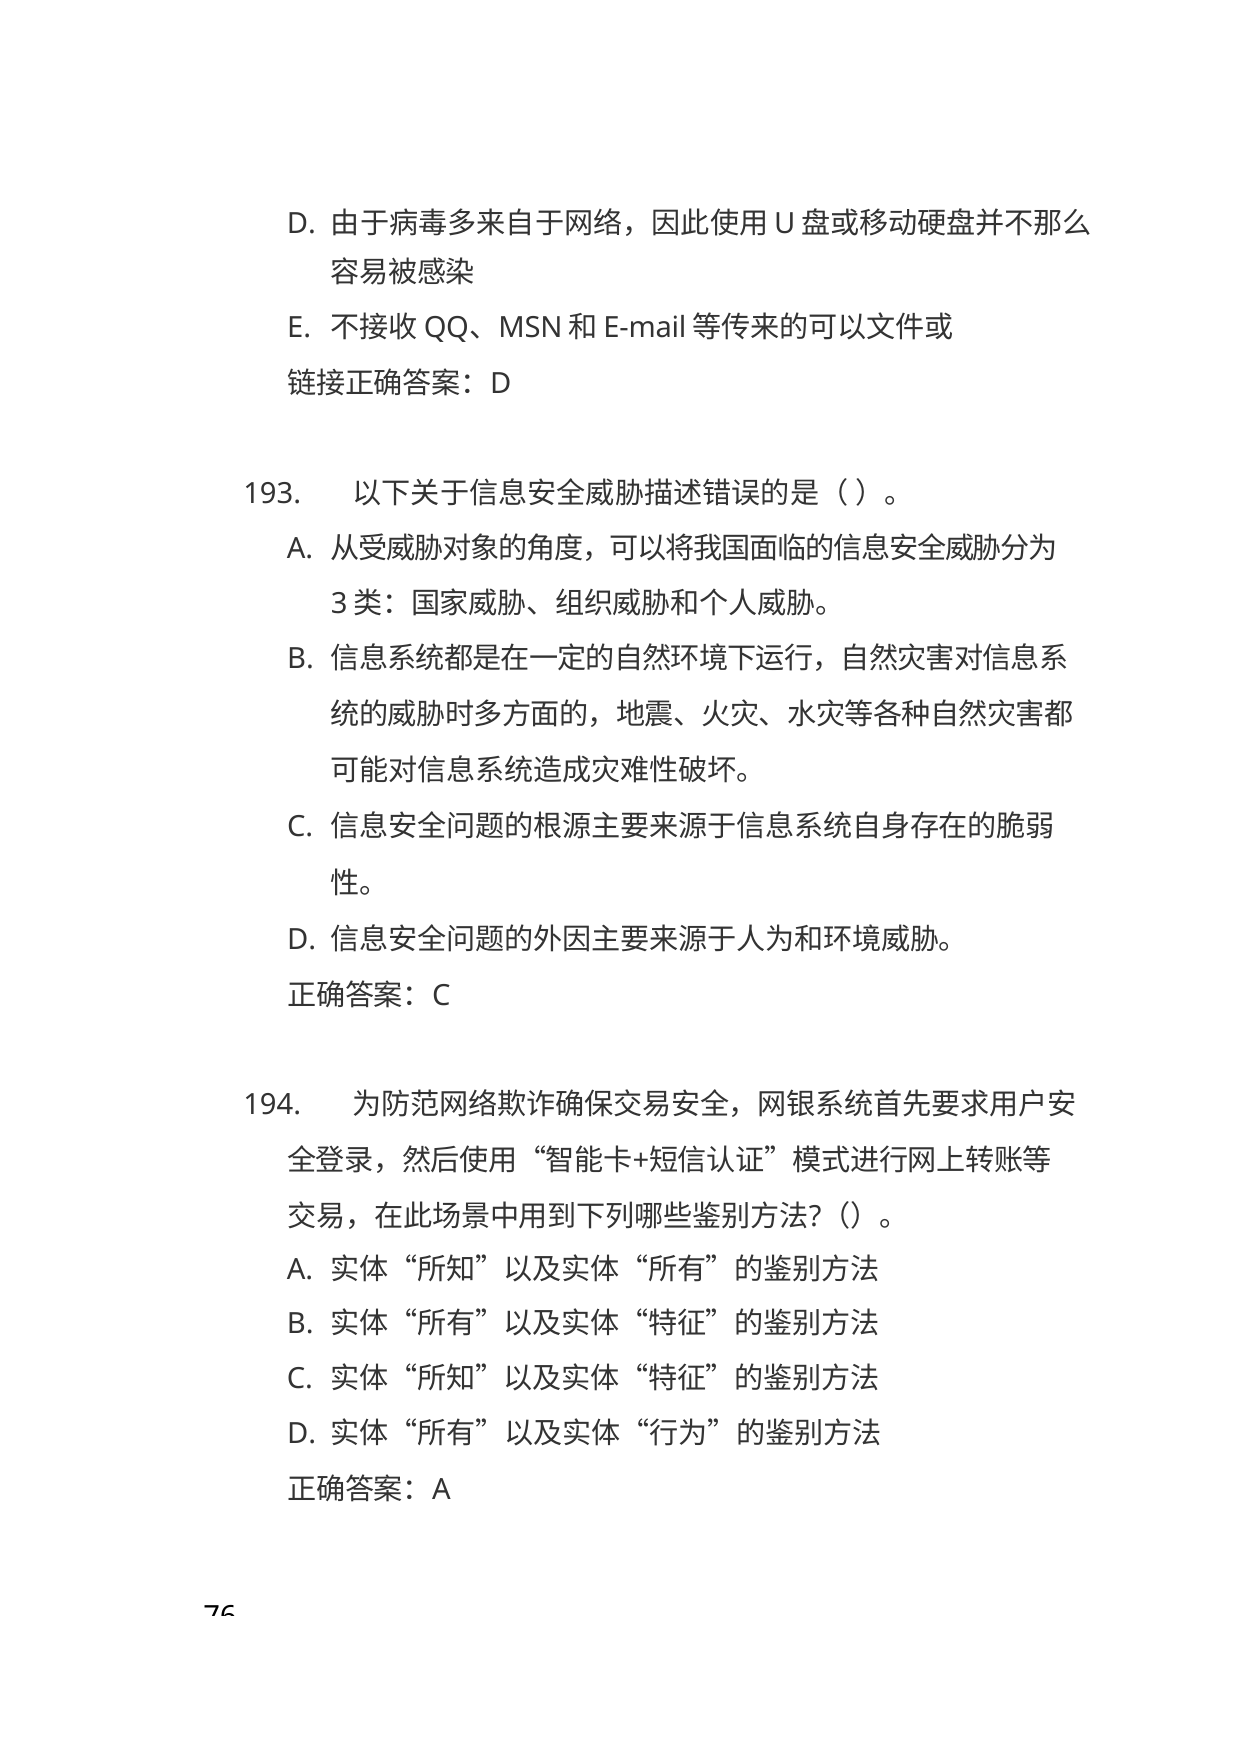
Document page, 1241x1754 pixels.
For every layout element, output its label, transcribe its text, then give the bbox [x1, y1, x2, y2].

list 从受威胁对象的角度，可以将我国面临的信息安全威胁分为 [287, 524, 1105, 567]
list 以下关于信息安全威胁描述错误的是（ ）。 [243, 469, 1105, 512]
list 实体“所有”以及实体“特征”的鉴别方法 [287, 1299, 1105, 1342]
list 实体“所知”以及实体“特征”的鉴别方法 [287, 1354, 1105, 1397]
list 信息安全问题的外因主要来源于人为和环境威胁。正确答案：C [287, 915, 972, 1014]
list 信息系统都是在一定的自然环境下运行，自然灾害对信息系统的威胁时多方面的，地震、火灾、水灾等各种自然灾害都可能对信息系统造成灾难性破坏。 [287, 634, 1078, 789]
text 容易被感染 [331, 249, 1105, 291]
list 由于病毒多来自于网络，因此使用U盘或移动硬盘并不那么 [287, 200, 1105, 242]
list 为防范网络欺诈确保交易安全，网银系统首先要求用户安全登录，然后使用“智能卡+短信认证”模式进行网上转账等交易，在此场景中用到下列哪些鉴别方法?（）。 [243, 1081, 1078, 1235]
text 3类：国家威胁、组织威胁和个人威胁。 [331, 579, 1105, 622]
list 不接收QQ、MSN和E-mail等传来的可以文件或链接正确答案：D [287, 304, 958, 402]
list 实体“所有”以及实体“行为”的鉴别方法正确答案：A [287, 1409, 885, 1508]
list 信息安全问题的根源主要来源于信息系统自身存在的脆弱性。 [287, 803, 1078, 901]
list 实体“所知”以及实体“所有”的鉴别方法 [287, 1249, 1105, 1287]
